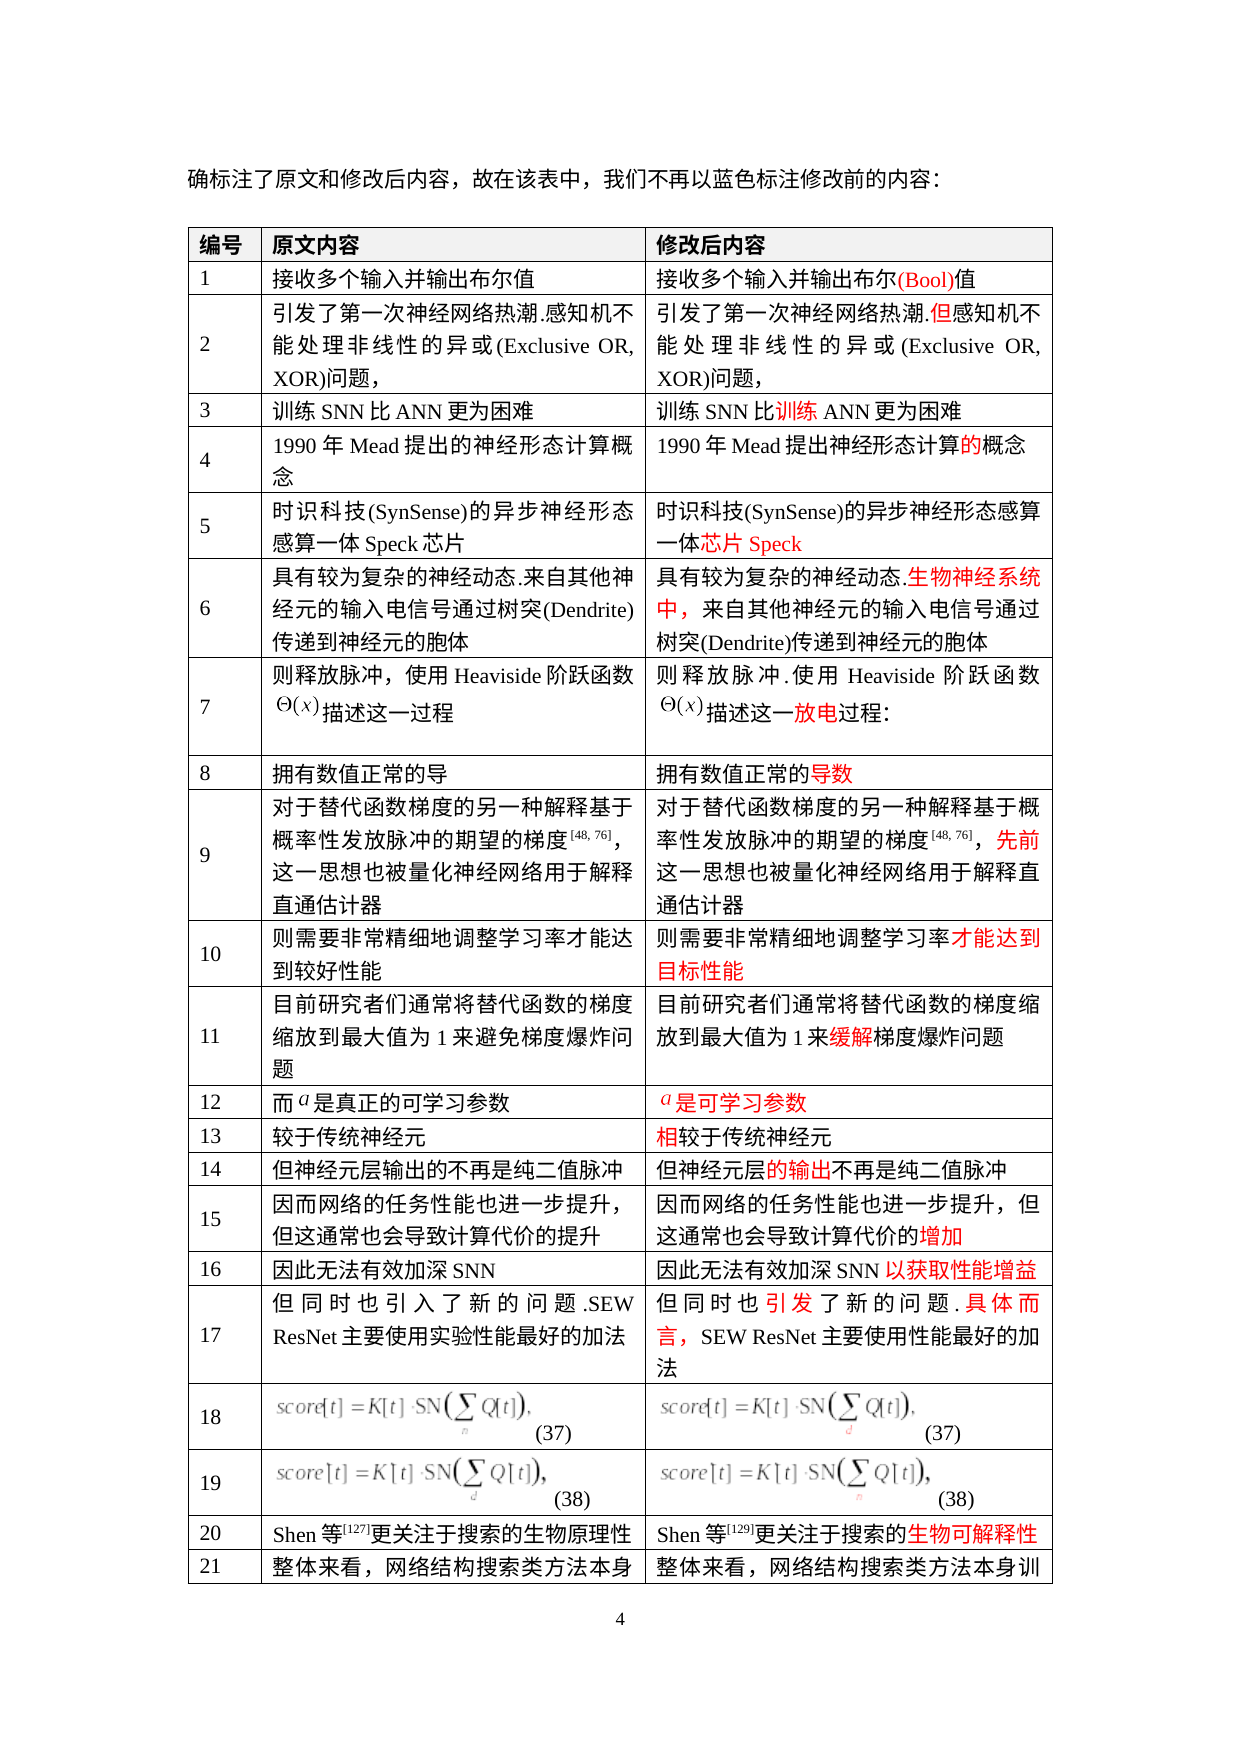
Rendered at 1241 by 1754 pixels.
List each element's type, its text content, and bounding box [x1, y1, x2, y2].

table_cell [646, 1550, 1052, 1582]
table_cell 拥有数值正常的导 [262, 756, 645, 789]
table_cell (37) [262, 1384, 645, 1449]
table_cell 16 [189, 1252, 261, 1285]
table_cell 11 [189, 987, 261, 1084]
table_cell 14 [189, 1153, 261, 1185]
table_cell 1990年Mead提出的神经形态计算概念 [262, 427, 645, 492]
table_cell 则释放脉冲，使用Heaviside阶跃函数描述这一过程 [262, 658, 645, 755]
table_cell 但同时也引入了新的问题.SEW ResNet主要使用实验性能最好的加法 [262, 1286, 645, 1383]
table_cell 5 [189, 493, 261, 558]
table_cell (38) [646, 1450, 1052, 1515]
table_cell 2 [189, 295, 261, 393]
table_cell 因此无法有效加深SNN [262, 1252, 645, 1285]
table_cell 对于替代函数梯度的另一种解释基于概率性发放脉冲的期望的梯度[48, 76]，这一思想也被量化神经网络用于解释直通估计器 [262, 790, 645, 920]
table_cell 时识科技(SynSense)的异步神经形态感算一体Speck芯片 [262, 493, 645, 558]
table_cell 因此无法有效加深SNN以获取性能增益 [646, 1252, 1052, 1285]
table_cell 4 [189, 427, 261, 492]
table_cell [262, 1550, 645, 1582]
table_cell 则释放脉冲.使用Heaviside阶跃函数描述这一放电过程： [646, 658, 1052, 755]
table_cell 因而网络的任务性能也进一步提升，但这通常也会导致计算代价的提升 [262, 1186, 645, 1251]
table_cell 6 [189, 559, 261, 657]
table_cell 13 [189, 1119, 261, 1152]
table_cell 对于替代函数梯度的另一种解释基于概率性发放脉冲的期望的梯度[48, 76]，先前这一思想也被量化神经网络用于解释直通估计器 [646, 790, 1052, 920]
table_header 修改后内容 [646, 228, 1052, 261]
table_cell 是可学习参数 [646, 1086, 1052, 1118]
table_cell Shen等[129]更关注于搜索的生物可解释性 [646, 1516, 1052, 1549]
table_cell 10 [189, 921, 261, 986]
table_cell 17 [189, 1286, 261, 1383]
table_cell 较于传统神经元 [262, 1119, 645, 1152]
table_cell 而是真正的可学习参数 [262, 1086, 645, 1118]
table_cell 7 [189, 658, 261, 755]
table_cell 接收多个输入并输出布尔值 [262, 262, 645, 294]
table_cell 3 [189, 394, 261, 426]
table_cell (38) [262, 1450, 645, 1515]
table_header 编号 [189, 228, 261, 261]
table_cell 时识科技(SynSense)的异步神经形态感算一体芯片Speck [646, 493, 1052, 558]
table_cell 8 [189, 756, 261, 789]
table_cell 目前研究者们通常将替代函数的梯度缩放到最大值为1来缓解梯度爆炸问题 [646, 987, 1052, 1084]
table_cell 接收多个输入并输出布尔(Bool)值 [646, 262, 1052, 294]
table_cell 21 [189, 1550, 261, 1582]
table_cell 训练SNN比ANN更为困难 [262, 394, 645, 426]
table_cell 目前研究者们通常将替代函数的梯度缩放到最大值为1来避免梯度爆炸问题 [262, 987, 645, 1084]
table_cell 但神经元层的输出不再是纯二值脉冲 [646, 1153, 1052, 1185]
table_cell 18 [189, 1384, 261, 1449]
table_cell 1990年Mead提出神经形态计算的概念 [646, 427, 1052, 492]
table_cell 15 [189, 1186, 261, 1251]
table_cell 12 [189, 1086, 261, 1118]
table_cell 19 [189, 1450, 261, 1515]
table_cell 因而网络的任务性能也进一步提升，但这通常也会导致计算代价的增加 [646, 1186, 1052, 1251]
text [187, 162, 1053, 194]
table_header 原文内容 [262, 228, 645, 261]
table_cell 具有较为复杂的神经动态.生物神经系统中，来自其他神经元的输入电信号通过树突(Dendrite)传递到神经元的胞体 [646, 559, 1052, 657]
table_cell 相较于传统神经元 [646, 1119, 1052, 1152]
table_cell 则需要非常精细地调整学习率才能达到较好性能 [262, 921, 645, 986]
table_cell 引发了第一次神经网络热潮.感知机不能处理非线性的异或(Exclusive OR, XOR)问题， [262, 295, 645, 393]
table_cell 1 [189, 262, 261, 294]
table_cell (37) [646, 1384, 1052, 1449]
table_cell 9 [189, 790, 261, 920]
table_cell 引发了第一次神经网络热潮.但感知机不能处理非线性的异或(Exclusive OR, XOR)问题， [646, 295, 1052, 393]
table_cell Shen等[127]更关注于搜索的生物原理性 [262, 1516, 645, 1549]
table_cell 20 [189, 1516, 261, 1549]
table_cell 则需要非常精细地调整学习率才能达到目标性能 [646, 921, 1052, 986]
table_cell 但神经元层输出的不再是纯二值脉冲 [262, 1153, 645, 1185]
table_cell 拥有数值正常的导数 [646, 756, 1052, 789]
table_cell 训练SNN比训练ANN更为困难 [646, 394, 1052, 426]
table_cell 但同时也引发了新的问题.具体而言，SEW ResNet主要使用性能最好的加法 [646, 1286, 1052, 1383]
table_cell 具有较为复杂的神经动态.来自其他神经元的输入电信号通过树突(Dendrite)传递到神经元的胞体 [262, 559, 645, 657]
